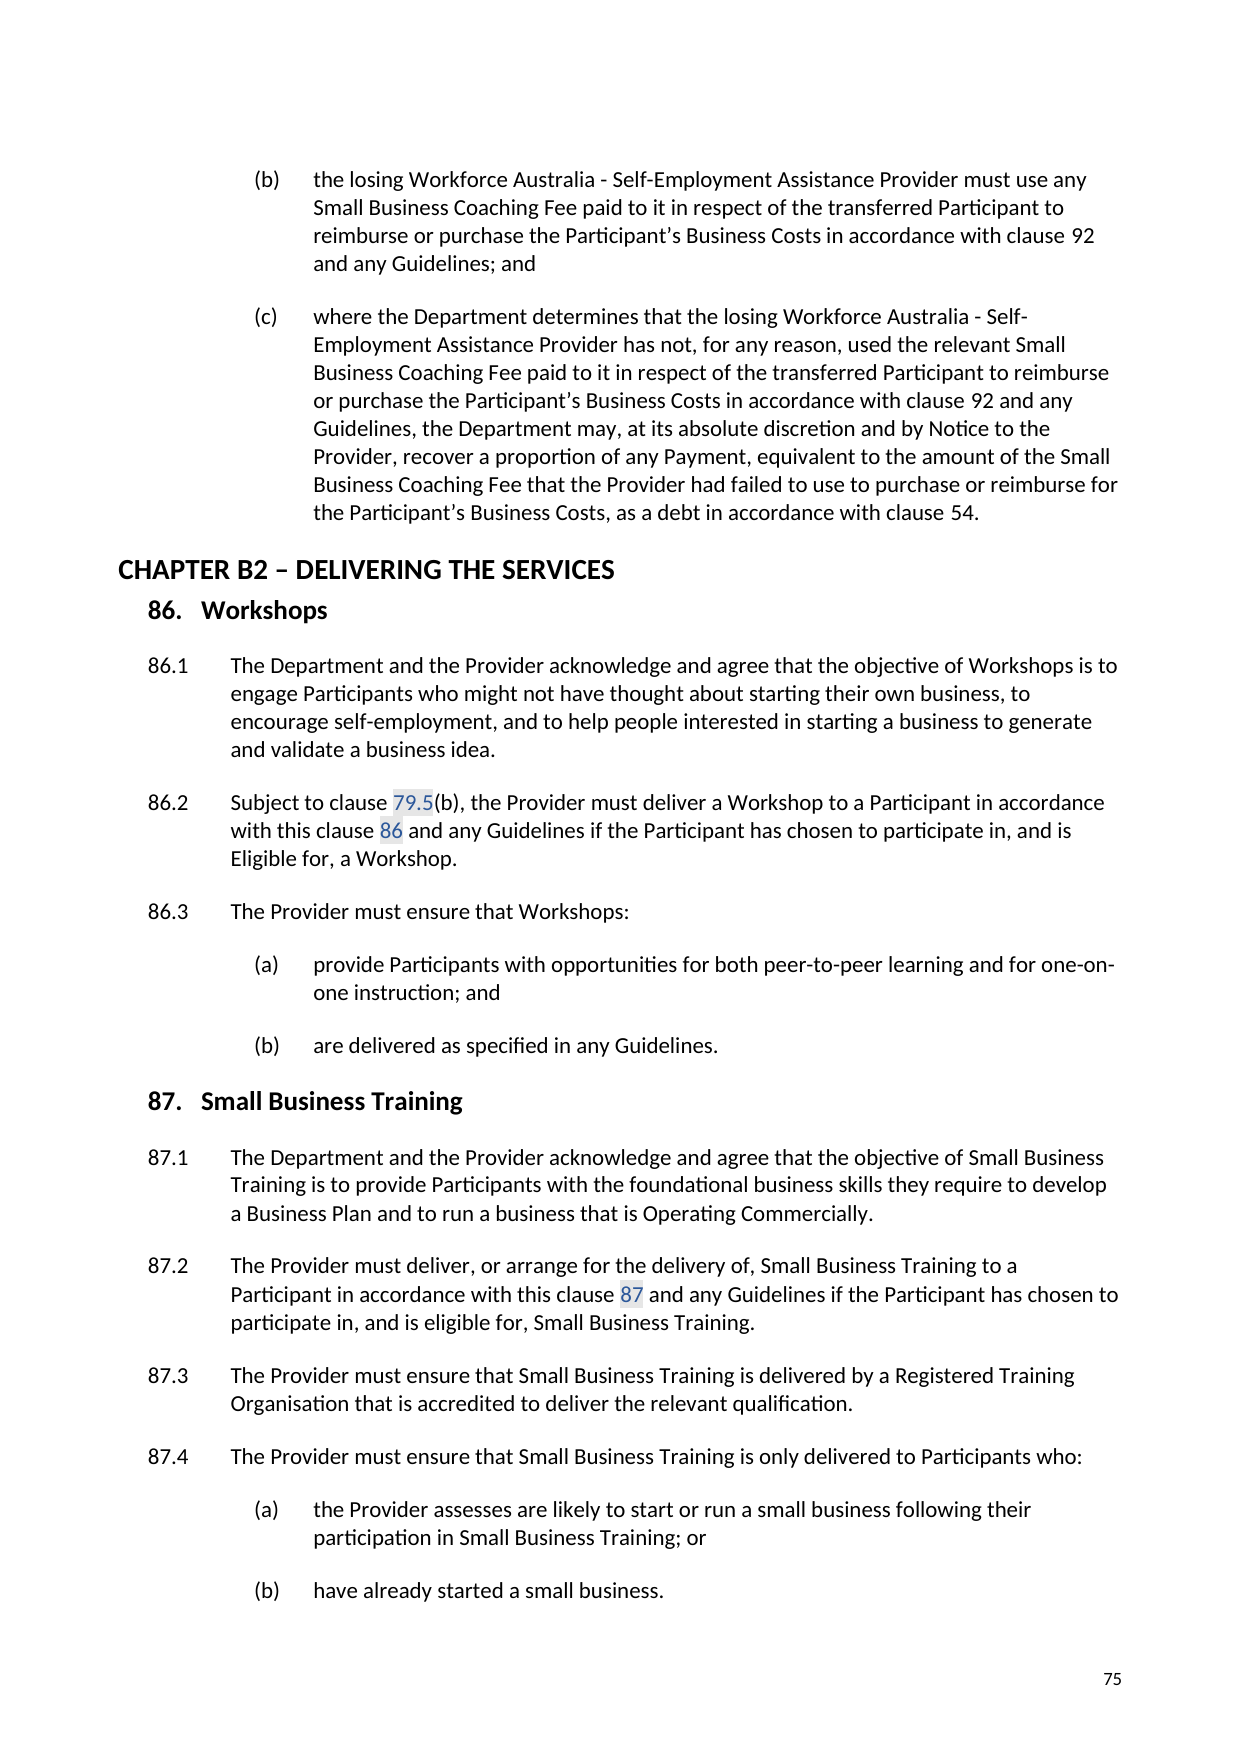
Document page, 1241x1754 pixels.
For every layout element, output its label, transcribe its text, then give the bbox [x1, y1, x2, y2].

text provide Participants with opportunities for both peer-to-peer learning and for one-on-one instruction; and [254, 951, 1122, 1007]
text Subject to clause 79.5(b), the Provider must deliver a Workshop to a Participant in accordance with this clause 86 and any Guidelines if the Participant has chosen to participate in, and is Eligible for, a Workshop. [148, 788, 1122, 872]
text the Provider assesses are likely to start or run a small business following their participation in Small Business Training; or [254, 1495, 1122, 1551]
text The Provider must ensure that Small Business Training is delivered by a Registered Training Organisation that is accredited to deliver the relevant qualification. [148, 1361, 1122, 1417]
text the losing Workforce Australia - Self-Employment Assistance Provider must use any Small Business Coaching Fee paid to it in respect of the transferred Participant to reimburse or purchase the Participant’s Business Costs in accordance with clause 92 and any Guidelines; and [254, 165, 1122, 277]
text are delivered as specified in any Guidelines. [254, 1032, 1122, 1059]
text where the Department determines that the losing Workforce Australia - Self-Employment Assistance Provider has not, for any reason, used the relevant Small Business Coaching Fee paid to it in respect of the transferred Participant to reimburse or purchase the Participant’s Business Costs in accordance with clause 92 and any Guidelines, the Department may, at its absolute discretion and by Notice to the Provider, recover a proportion of any Payment, equivalent to the amount of the Small Business Coaching Fee that the Provider had failed to use to purchase or reimburse for the Participant’s Business Costs, as a debt in accordance with clause 54. [254, 302, 1122, 526]
text The Department and the Provider acknowledge and agree that the objective of Workshops is to engage Participants who might not have thought about starting their own business, to encourage self-employment, and to help people interested in starting a business to generate and validate a business idea. [148, 651, 1122, 763]
text The Provider must ensure that Small Business Training is only delivered to Participants who: [148, 1442, 1122, 1470]
text Small Business Training [148, 1084, 1122, 1118]
text The Department and the Provider acknowledge and agree that the objective of Small Business Training is to provide Participants with the foundational business skills they require to develop a Business Plan and to run a business that is Operating Commercially. [148, 1143, 1122, 1227]
text Workshops [148, 593, 1122, 626]
text have already started a small business. [254, 1576, 1122, 1604]
text The Provider must deliver, or arrange for the delivery of, Small Business Training to a Participant in accordance with this clause 87 and any Guidelines if the Participant has chosen to participate in, and is eligible for, Small Business Training. [148, 1252, 1122, 1336]
subtitle CHAPTER B2 – DELIVERING THE SERVICES [118, 551, 1122, 587]
text The Provider must ensure that Workshops: [148, 897, 1122, 926]
